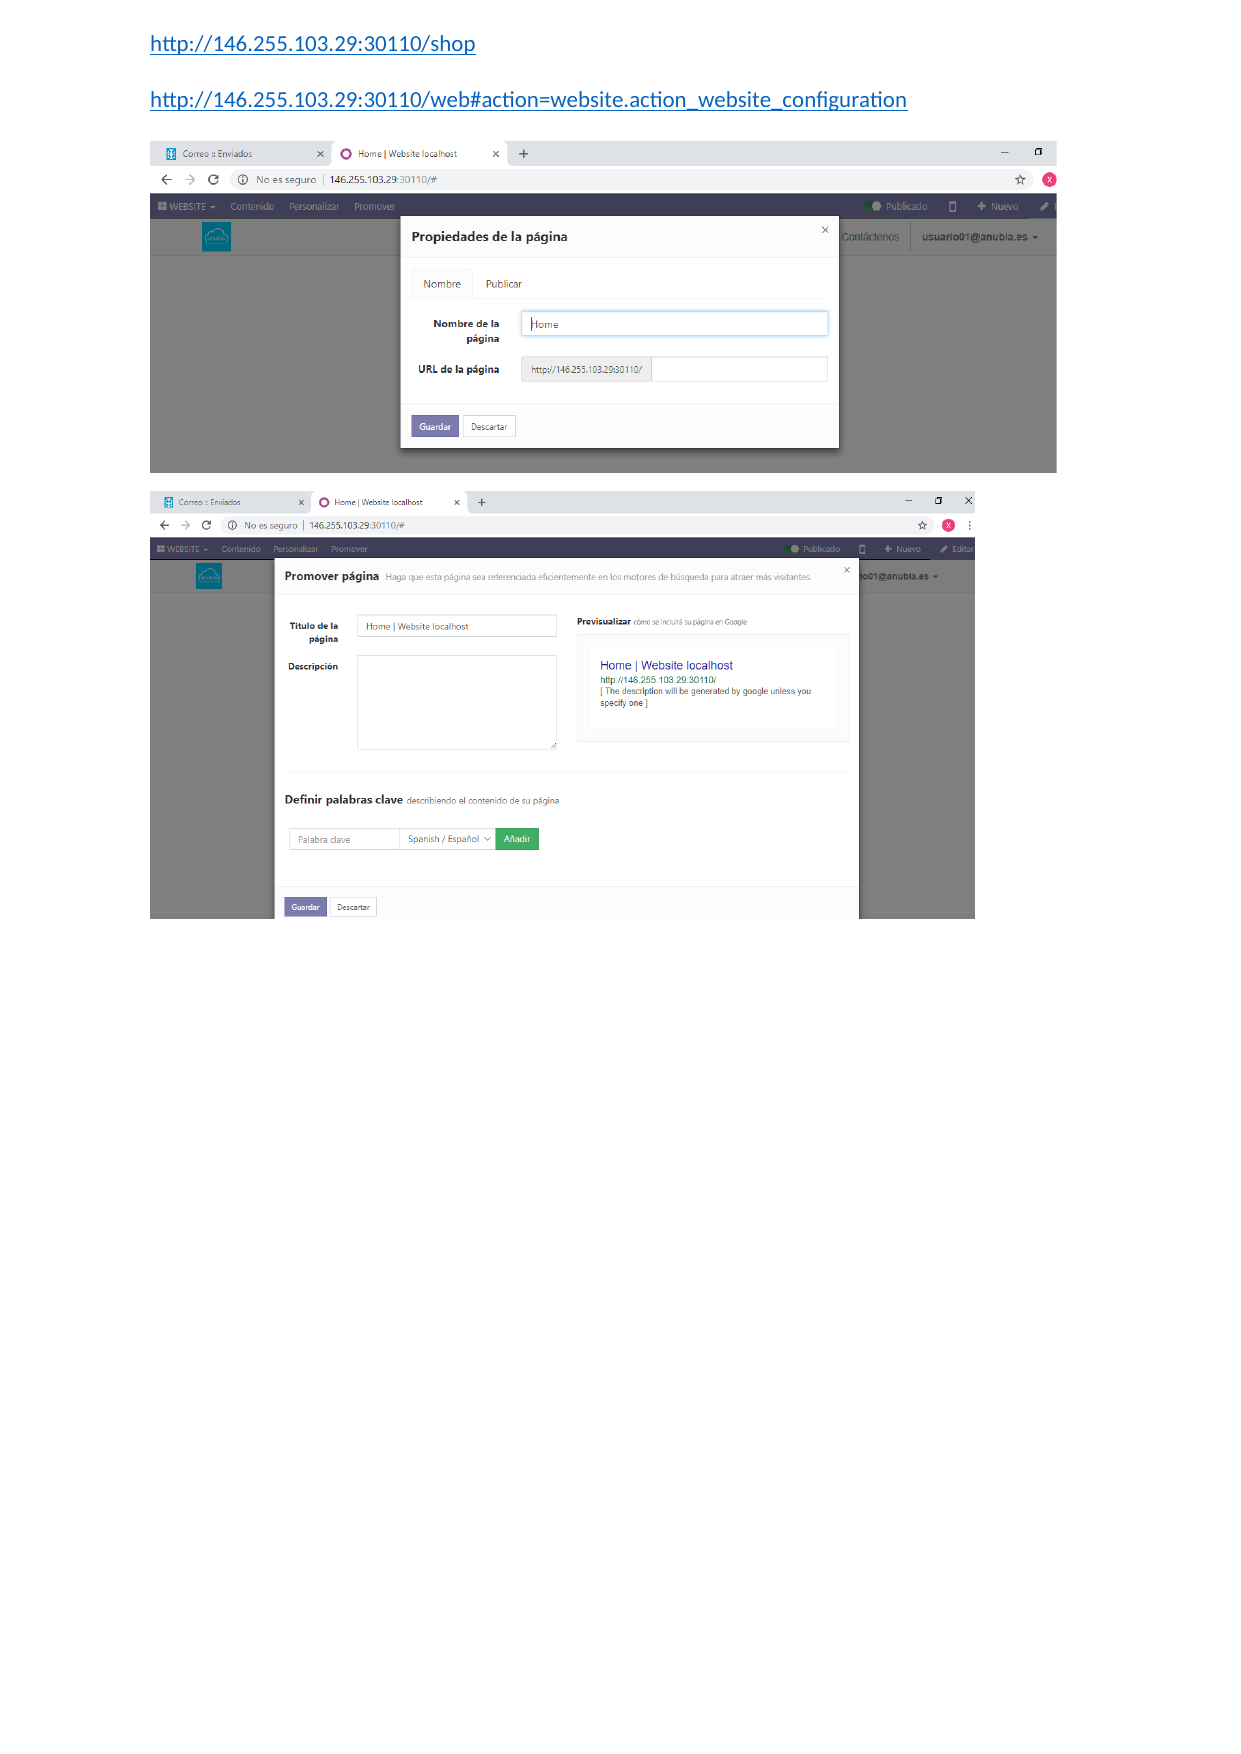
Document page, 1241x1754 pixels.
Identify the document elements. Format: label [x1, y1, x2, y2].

picture [150, 141, 1057, 473]
picture [150, 491, 975, 919]
